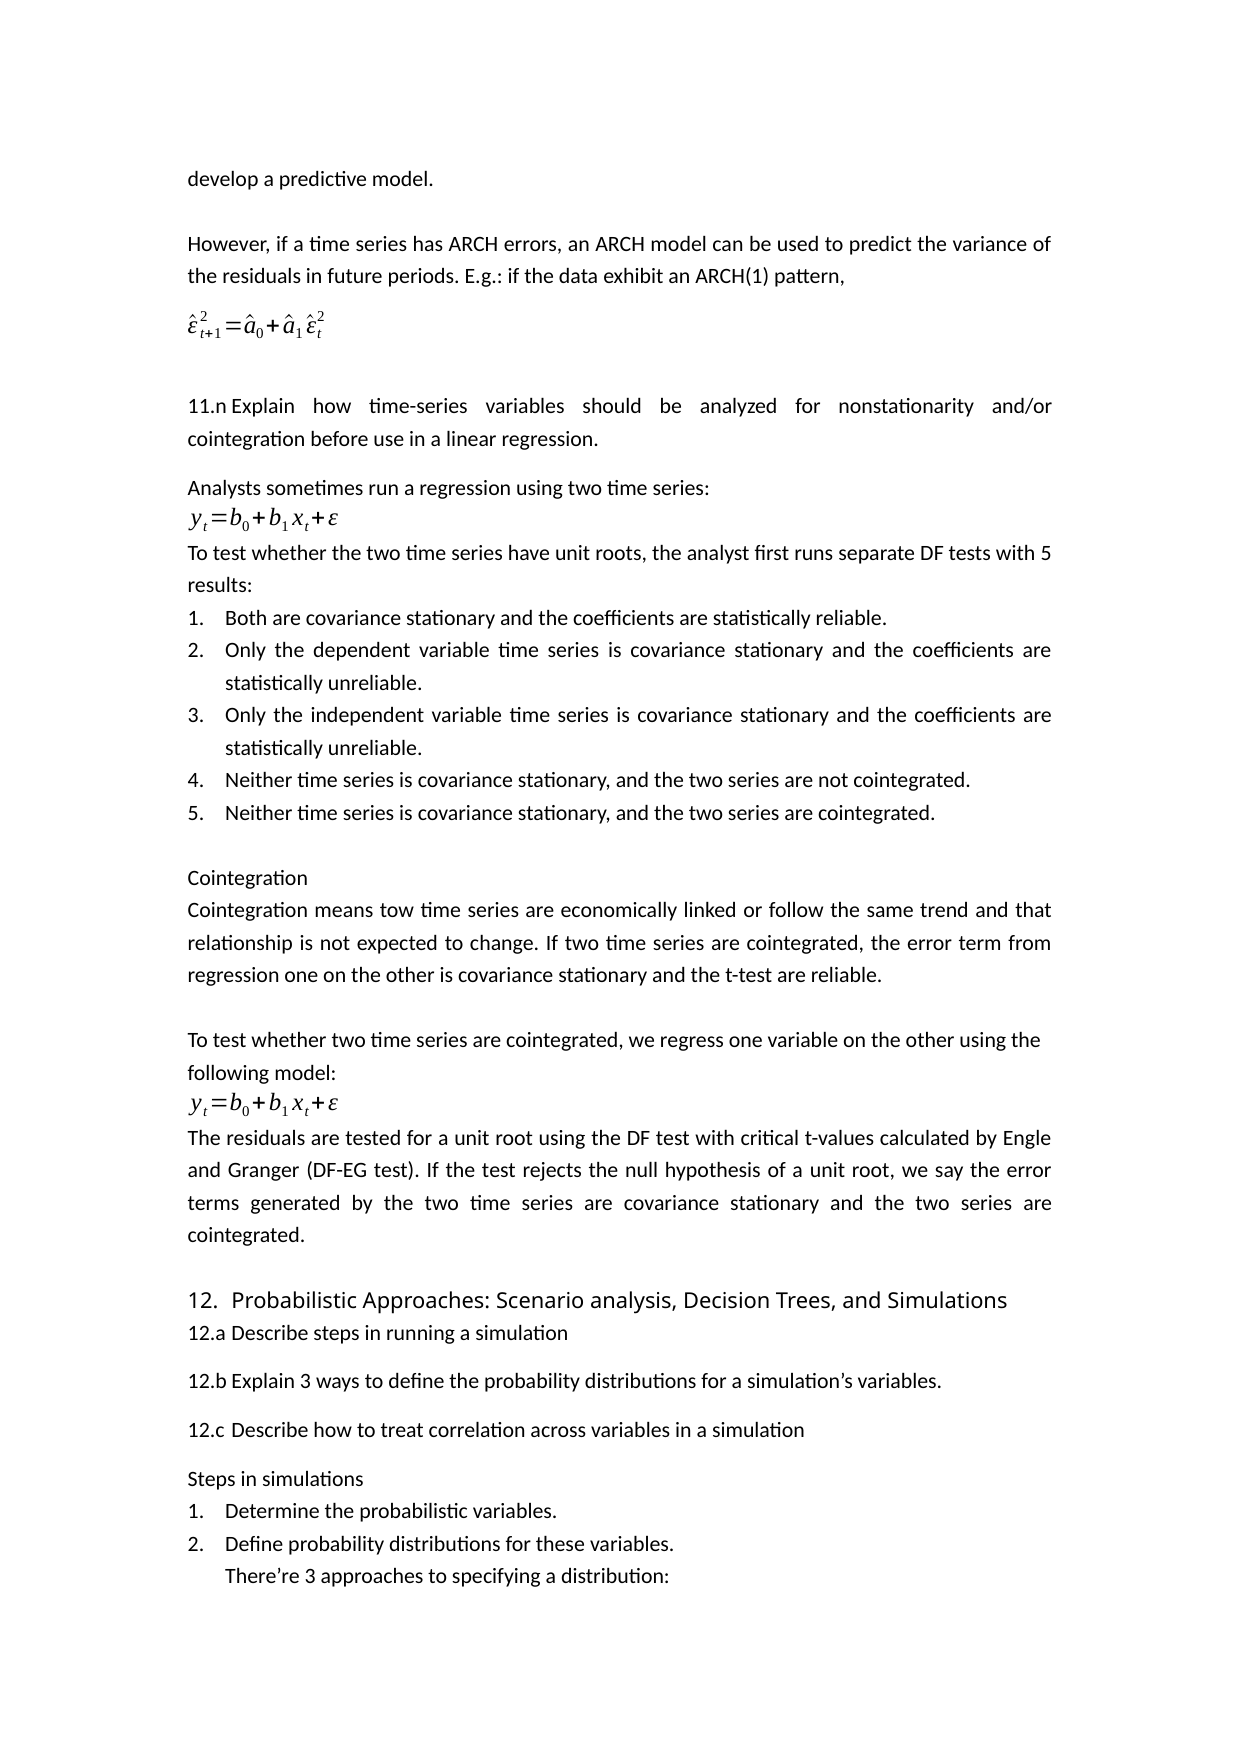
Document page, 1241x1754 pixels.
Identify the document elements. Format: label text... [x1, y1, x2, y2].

list Only the independent variable time series is covariance stationary and the coefficients are statistically unreliable. [187, 698, 1053, 763]
text Describe steps in running a simulation [187, 1316, 1053, 1348]
text To test whether the two time series have unit roots, the analyst first runs separate DF tests with 5 results: [187, 536, 1053, 601]
text Steps in simulations [187, 1462, 1053, 1494]
text Probabilistic Approaches: Scenario analysis, Decision Trees, and Simulations [187, 1283, 1053, 1316]
text Explain how time-series variables should be analyzed for nonstationarity and/or cointegration before use in a linear regression. [187, 389, 1053, 454]
list Only the dependent variable time series is covariance stationary and the coefficients are statistically unreliable. [187, 633, 1053, 698]
list Define probability distributions for these variables. [187, 1527, 1053, 1559]
text Analysts sometimes run a regression using two time series: [187, 471, 1053, 503]
text Cointegration means tow time series are economically linked or follow the same trend and that relationship is not expected to change. If two time series are cointegrated, the error term from regression one on the other is covariance stationary and the t-test are reliable. [187, 893, 1053, 991]
list There’re 3 approaches to specifying a distribution: [225, 1559, 1053, 1592]
list Neither time series is covariance stationary, and the two series are cointegrated. [187, 796, 1053, 828]
text Explain 3 ways to define the probability distributions for a simulation’s variables. [187, 1364, 1053, 1397]
text However, if a time series has ARCH errors, an ARCH model can be used to predict the variance of the residuals in future periods. E.g.: if the data exhibit an ARCH(1) pattern, [187, 227, 1053, 292]
list Both are covariance stationary and the coefficients are statistically reliable. [187, 601, 1053, 633]
text Describe how to treat correlation across variables in a simulation [187, 1413, 1053, 1446]
list Neither time series is covariance stationary, and the two series are not cointegrated. [187, 763, 1053, 796]
text Cointegration [187, 861, 1053, 893]
text To test whether two time series are cointegrated, we regress one variable on the other using the following model: [187, 1023, 1053, 1121]
text The residuals are tested for a unit root using the DF test with critical t-values calculated by Engle and Granger (DF-EG test). If the test rejects the null hypothesis of a unit root, we say the error terms generated by the two time series are covariance stationary and the two series are cointegrated. [187, 1121, 1053, 1251]
list Determine the probabilistic variables. [187, 1494, 1053, 1527]
